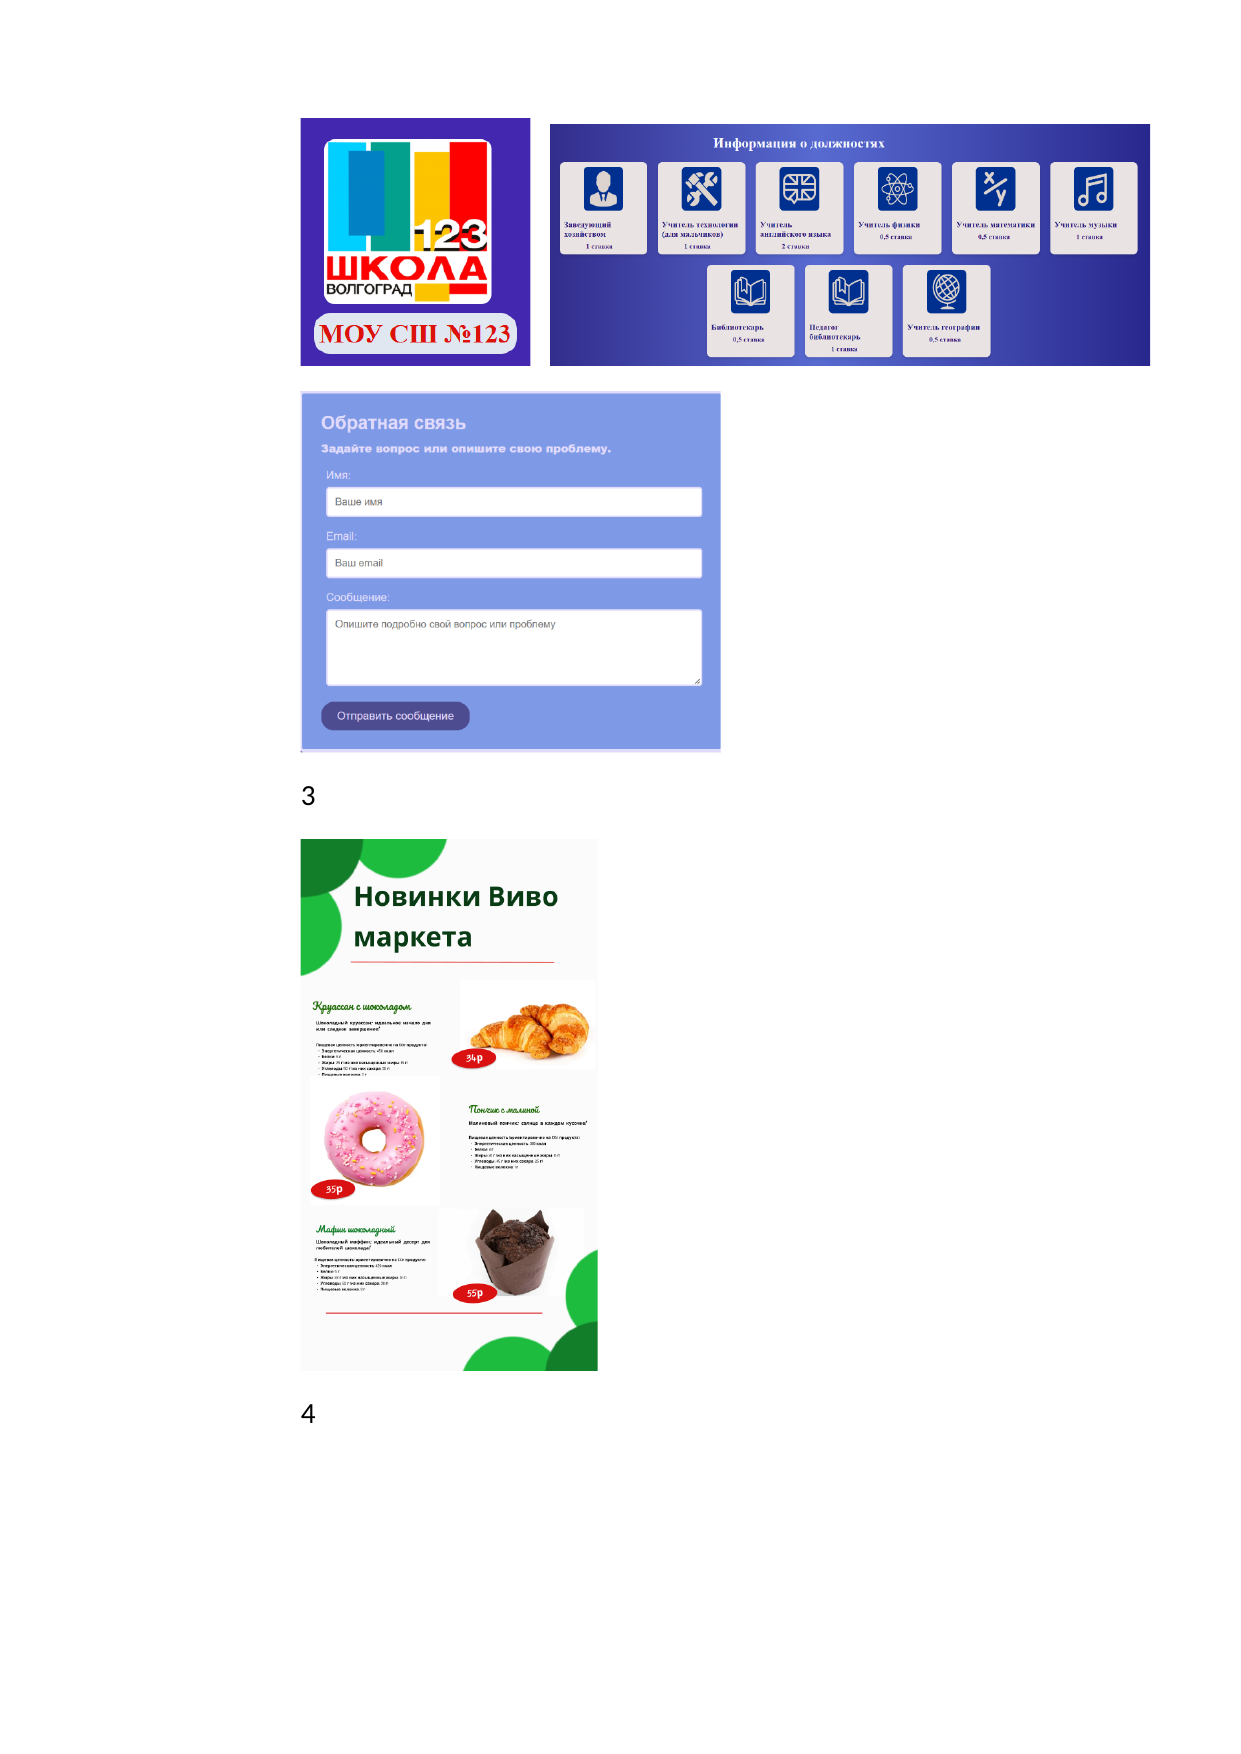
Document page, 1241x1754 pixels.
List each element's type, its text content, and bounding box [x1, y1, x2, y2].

text 4 [301, 1395, 1152, 1431]
picture [300, 391, 721, 753]
picture [300, 839, 598, 1371]
picture [300, 118, 531, 366]
picture [550, 124, 1150, 366]
text 3 [301, 777, 1152, 813]
